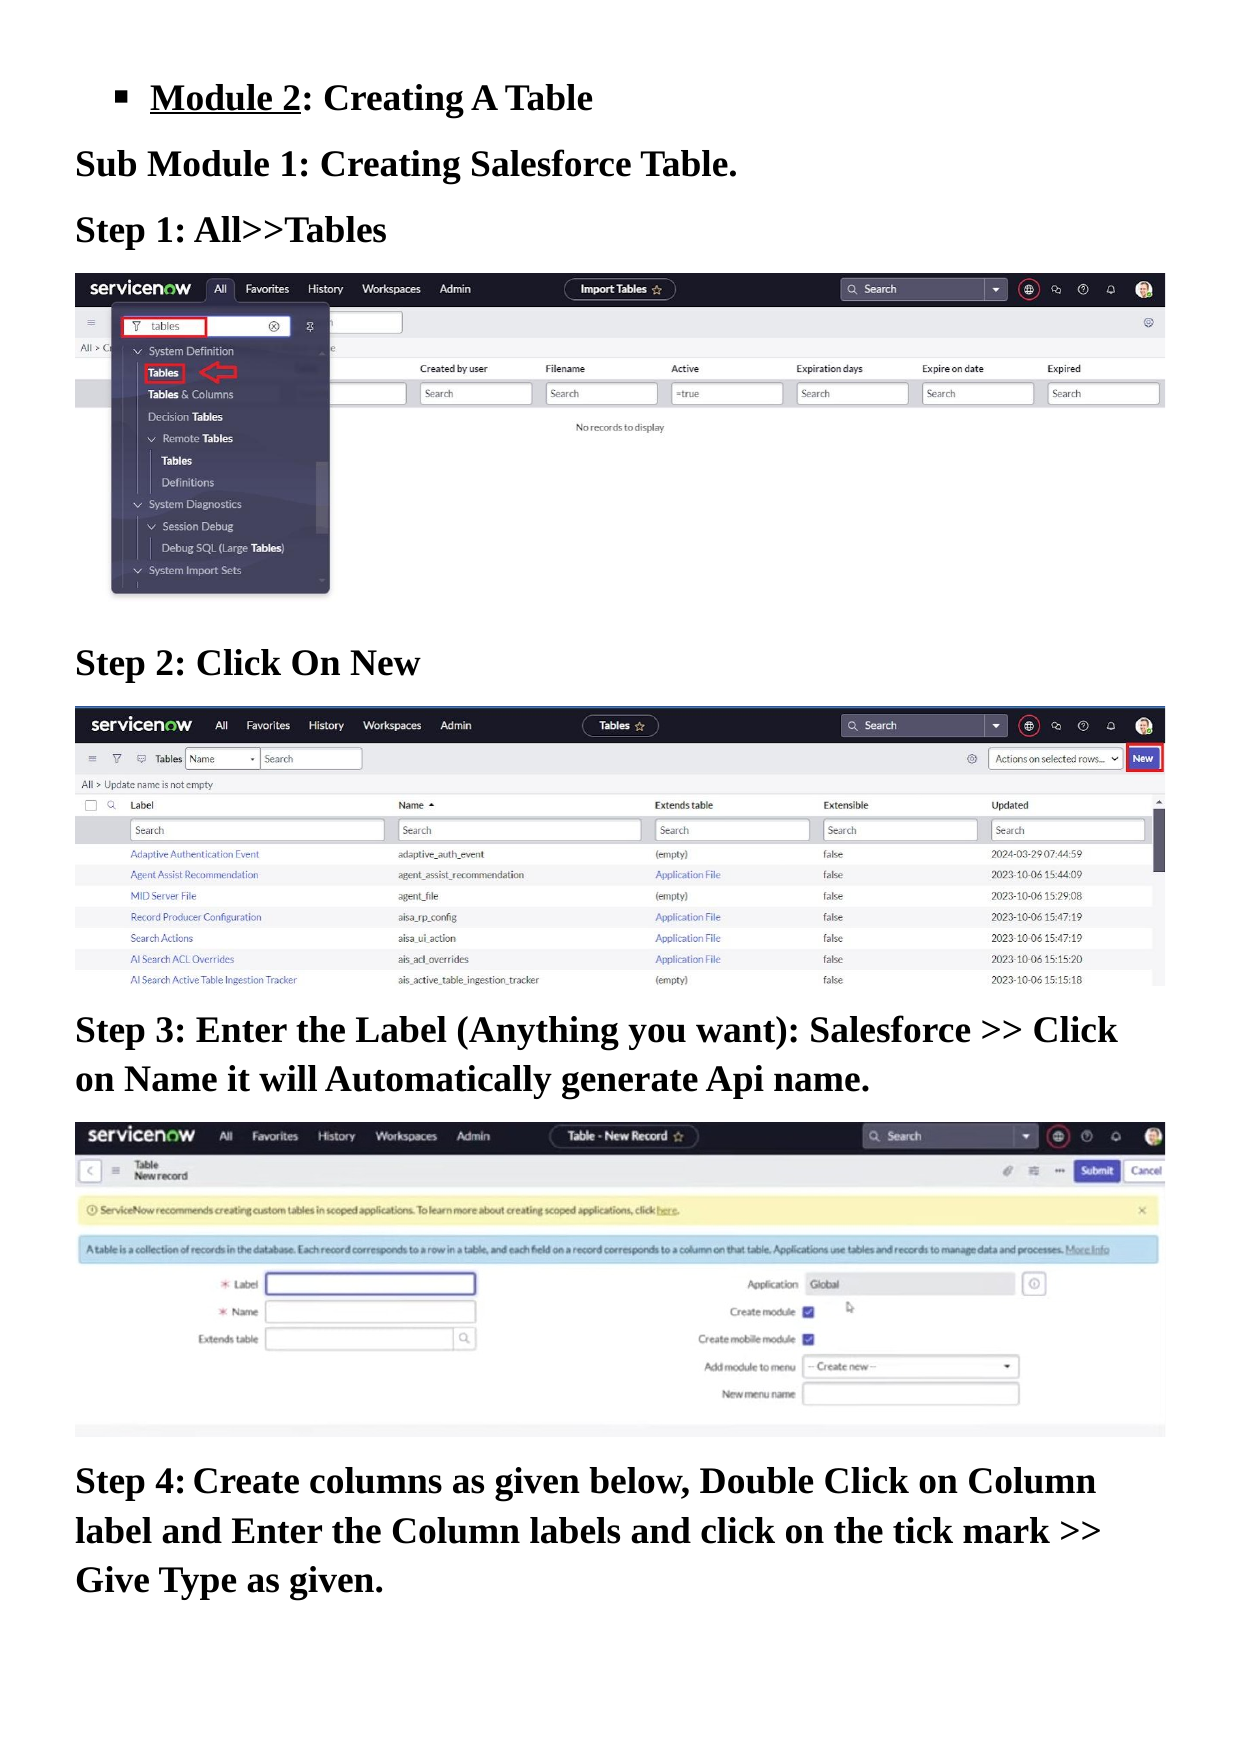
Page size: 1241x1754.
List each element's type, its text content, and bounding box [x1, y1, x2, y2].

list Module 2: Creating A Table [112, 75, 1165, 118]
picture [75, 273, 1166, 619]
text Step 1: All>>Tables [75, 207, 1165, 251]
picture [75, 1122, 1166, 1437]
text Sub Module 1: Creating Salesforce Table. [75, 141, 1165, 184]
text Step 2: Click On New [75, 640, 1165, 683]
picture [75, 706, 1166, 986]
text Step 3: Enter the Label (Anything you want): Salesforce >> Click on Name it will Automatically generate Api name. [75, 1007, 1165, 1100]
text Step 4: Create columns as given below, Double Click on Column label and Enter the Column labels and click on the tick mark >> Give Type as given. [75, 1458, 1165, 1601]
